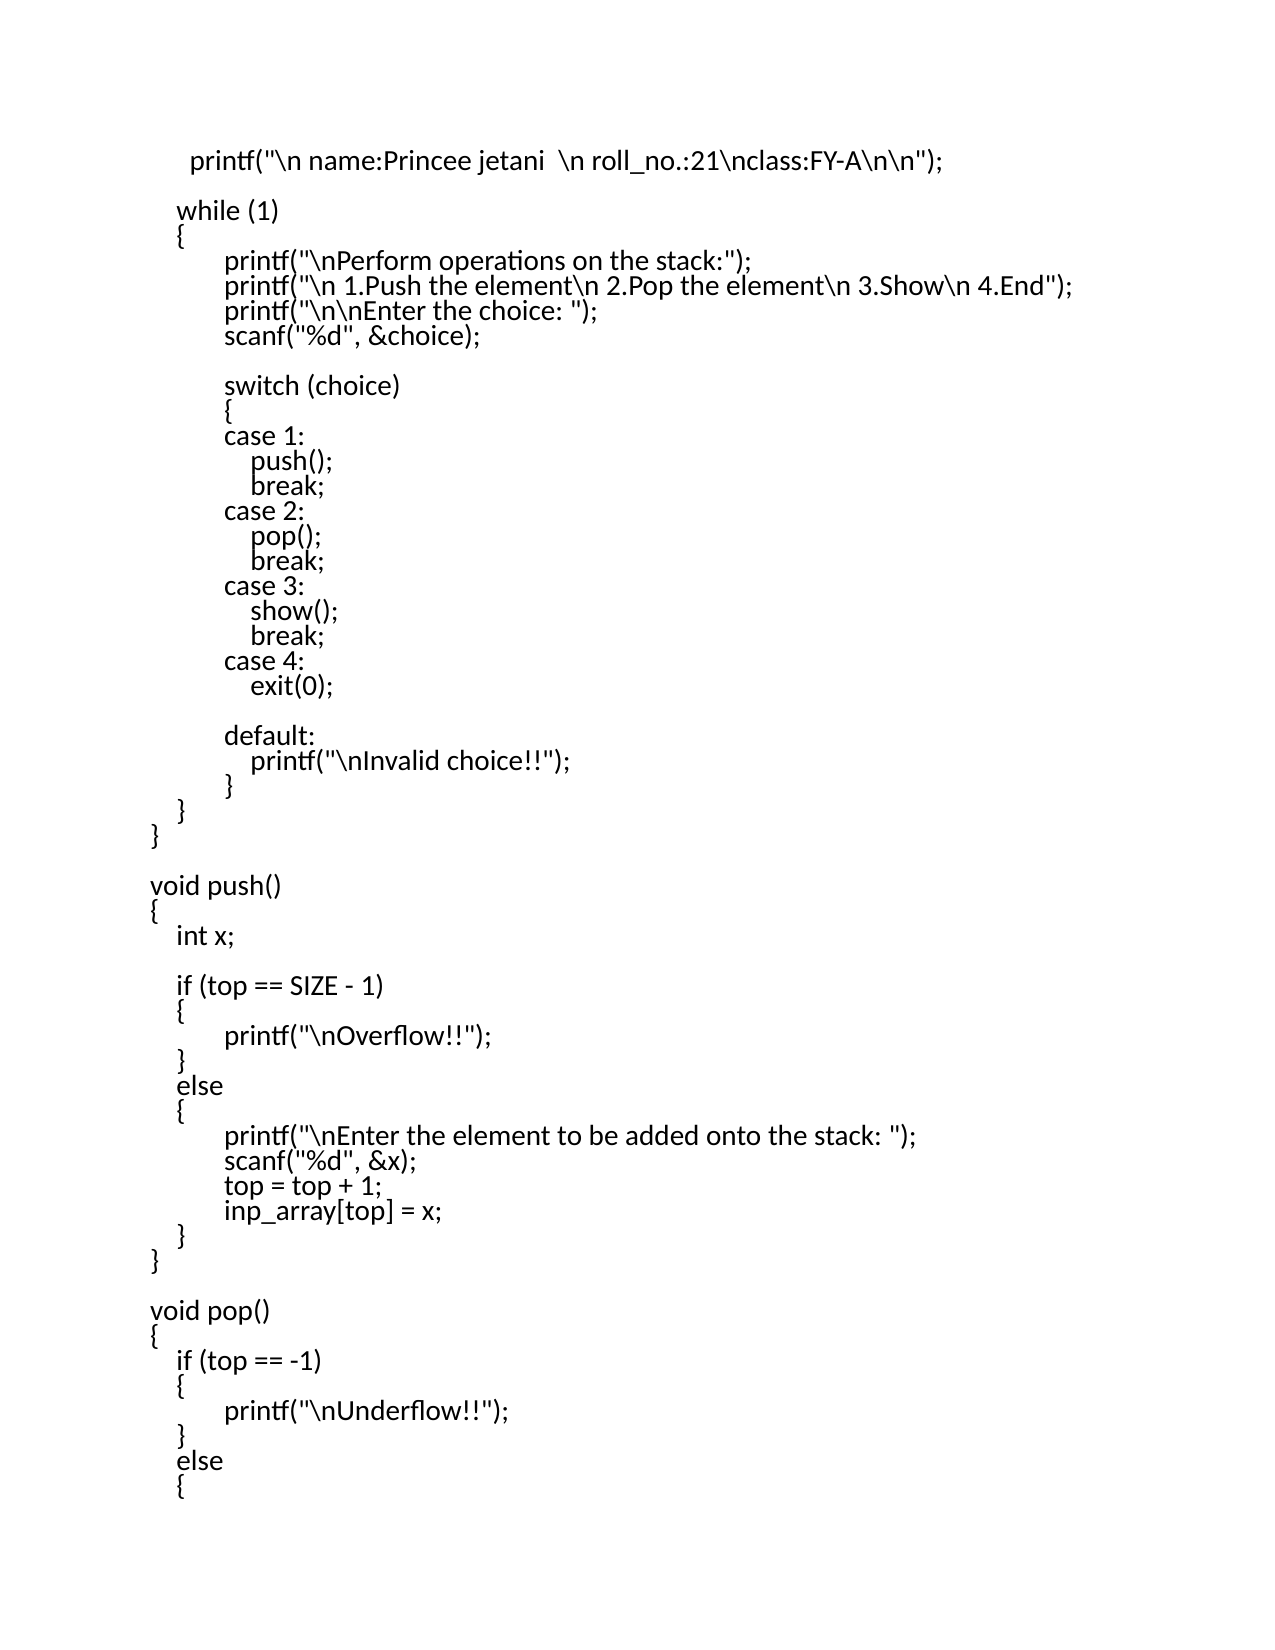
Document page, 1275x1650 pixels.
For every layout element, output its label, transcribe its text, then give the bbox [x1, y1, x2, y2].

text case 2: [150, 500, 1125, 525]
text if (top == -1) [150, 1350, 1125, 1375]
text printf("\nInvalid choice!!"); [150, 750, 1125, 775]
text inp_array[top] = x; [150, 1200, 1125, 1225]
text { [150, 1375, 1125, 1400]
text while (1) [150, 200, 1125, 225]
text printf("\n name:Princee jetani \n roll_no.:21\nclass:FY-A\n\n"); [150, 150, 1125, 175]
text } [150, 1250, 1125, 1275]
text push(); [150, 450, 1125, 475]
text case 4: [150, 650, 1125, 675]
text { [150, 1325, 1125, 1350]
text top = top + 1; [150, 1175, 1125, 1200]
text } [150, 775, 1125, 800]
text printf("\n 1.Push the element\n 2.Pop the element\n 3.Show\n 4.End"); [293, 275, 1125, 300]
text scanf("%d", &x); [150, 1150, 1125, 1175]
text default: [150, 725, 1125, 750]
text void push() [150, 875, 1125, 900]
text { [150, 900, 1125, 925]
text case 1: [150, 425, 1125, 450]
text break; [150, 475, 1125, 500]
text else [150, 1450, 1125, 1475]
text printf("\nUnderflow!!"); [150, 1400, 1125, 1425]
text { [150, 1000, 1125, 1025]
text break; [150, 625, 1125, 650]
text void pop() [150, 1300, 1125, 1325]
text } [150, 1425, 1125, 1450]
text printf("\nPerform operations on the stack:"); [293, 250, 1125, 275]
text } [150, 1050, 1125, 1075]
text printf("\nEnter the element to be added onto the stack: "); [150, 1125, 1125, 1150]
text switch (choice) [150, 375, 1125, 400]
text case 3: [150, 575, 1125, 600]
text printf("\n\nEnter the choice: "); [150, 300, 1125, 325]
text } [150, 1225, 1125, 1250]
text int x; [150, 925, 1125, 950]
text } [150, 825, 1125, 850]
text show(); [150, 600, 1125, 625]
text { [150, 225, 1125, 250]
text scanf("%d", &choice); [150, 325, 1125, 350]
text if (top == SIZE - 1) [150, 975, 1125, 1000]
text printf("\nOverflow!!"); [150, 1025, 1125, 1050]
text printf("\nPerform operations on the stack:"); [150, 250, 295, 275]
text else [150, 1075, 1125, 1100]
text exit(0); [150, 675, 1125, 700]
text { [150, 1100, 1125, 1125]
text { [150, 1475, 1125, 1500]
text { [150, 400, 1125, 425]
text } [150, 800, 1125, 825]
text pop(); [150, 525, 1125, 550]
text break; [150, 550, 1125, 575]
